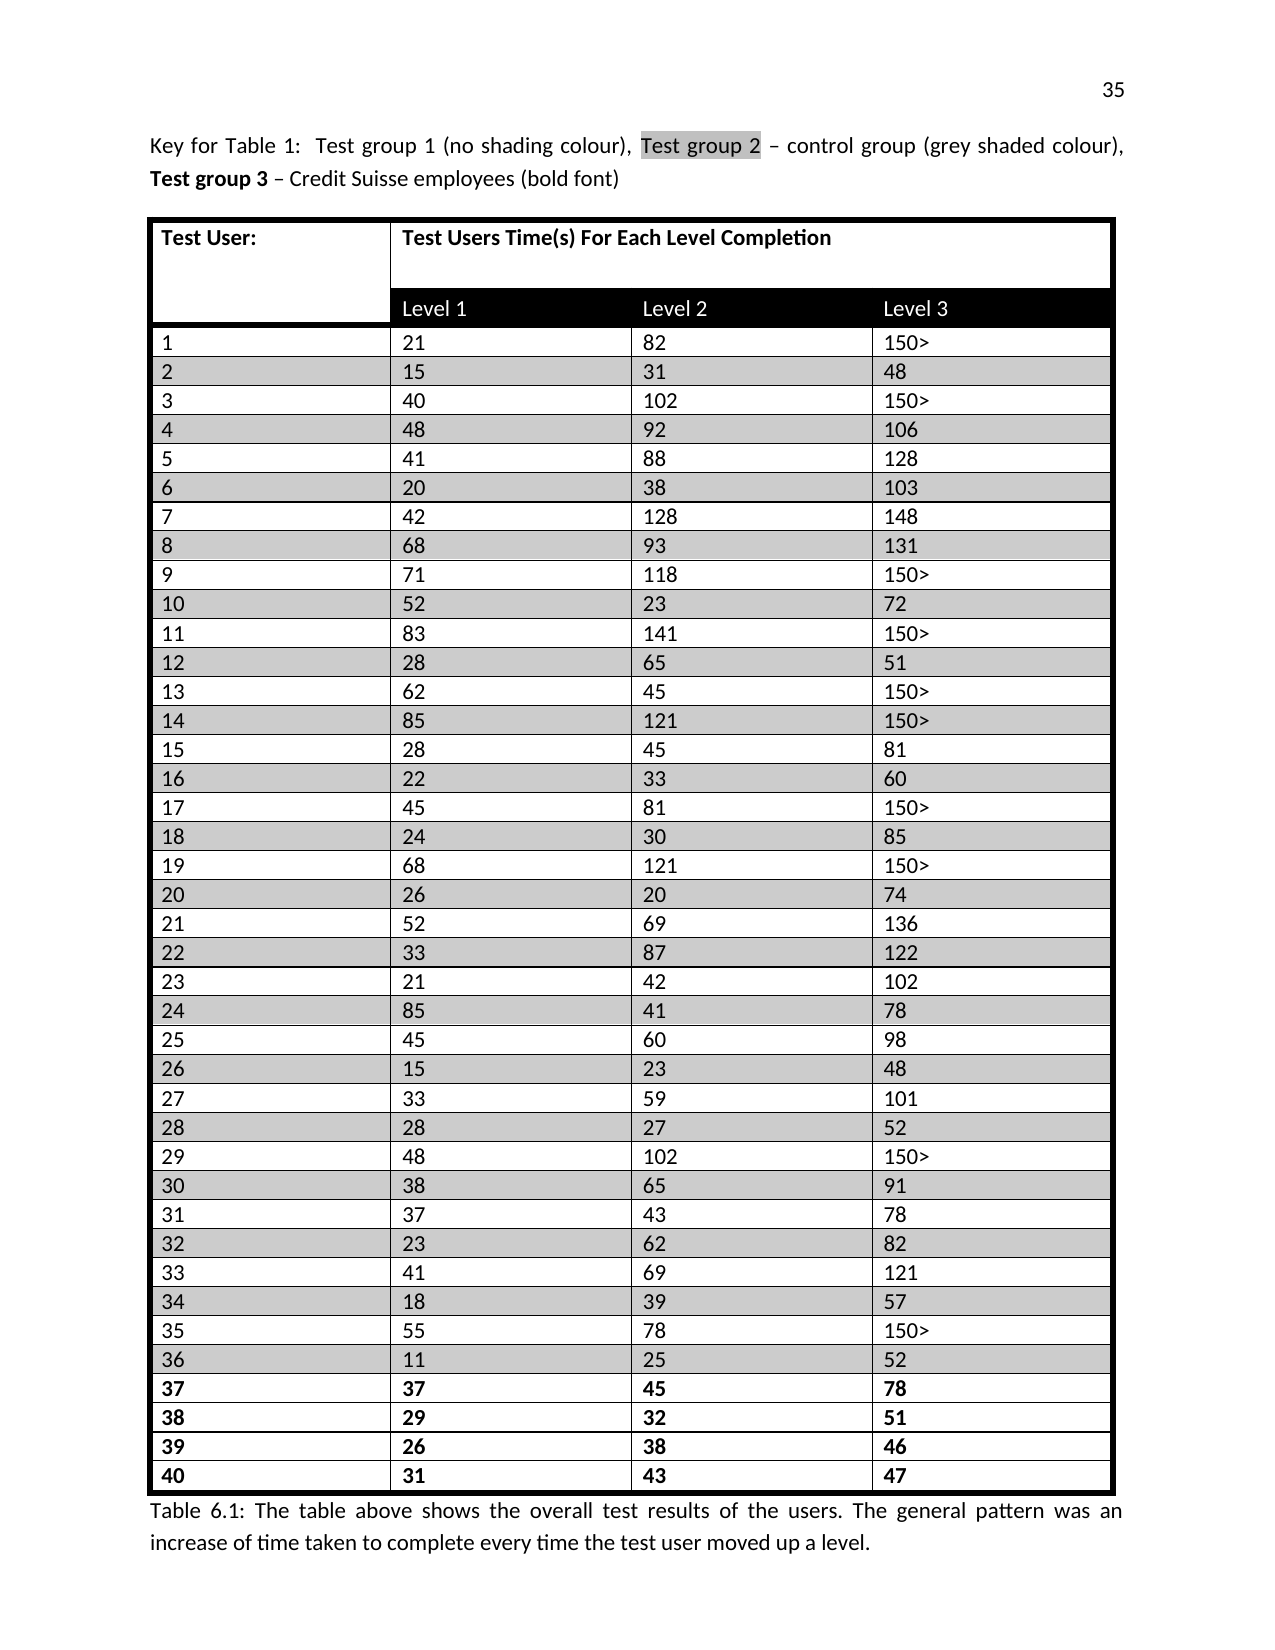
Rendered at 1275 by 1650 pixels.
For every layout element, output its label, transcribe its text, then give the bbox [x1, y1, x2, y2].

table_cell 12 [153, 648, 390, 676]
table_cell 65 [632, 1171, 872, 1199]
table_cell 25 [153, 1026, 390, 1053]
table_cell 33 [632, 764, 872, 792]
table_cell 17 [153, 793, 390, 821]
table_cell 20 [391, 473, 631, 501]
table_cell 18 [391, 1287, 631, 1315]
table_cell Level 1 [391, 289, 631, 322]
table_cell 32 [632, 1403, 872, 1431]
table_cell 78 [873, 1200, 1110, 1228]
table_cell 150> [873, 386, 1110, 414]
table_cell 15 [391, 1055, 631, 1083]
table_cell 45 [632, 1374, 872, 1402]
table_cell 48 [873, 1055, 1110, 1083]
table_cell 57 [873, 1287, 1110, 1315]
table_cell 41 [391, 1258, 631, 1286]
table_cell 35 [153, 1316, 390, 1344]
table_cell 85 [391, 706, 631, 734]
table_cell 2 [153, 357, 390, 385]
table_cell 51 [873, 648, 1110, 676]
table_cell 14 [153, 706, 390, 734]
table_cell 3 [153, 386, 390, 414]
table_cell 7 [153, 503, 390, 530]
table_cell 69 [632, 1258, 872, 1286]
table_cell 71 [391, 561, 631, 588]
table_cell 118 [632, 561, 872, 588]
table_cell 72 [873, 590, 1110, 618]
table_cell 40 [153, 1461, 390, 1489]
table_cell 102 [632, 386, 872, 414]
table_cell 37 [391, 1374, 631, 1402]
table_cell 38 [632, 473, 872, 501]
table_cell 26 [391, 1433, 631, 1460]
table_cell 29 [153, 1142, 390, 1170]
table_cell 24 [153, 996, 390, 1024]
table_cell 26 [391, 880, 631, 908]
table_header Test User: [153, 223, 390, 322]
table_cell 150> [873, 793, 1110, 821]
table_cell 136 [873, 909, 1110, 937]
table_cell 68 [391, 851, 631, 879]
table_cell 18 [153, 822, 390, 850]
table_cell 102 [873, 968, 1110, 995]
table_cell 39 [153, 1433, 390, 1460]
table_cell 41 [391, 444, 631, 472]
table_cell 43 [632, 1461, 872, 1489]
table_cell 1 [153, 328, 390, 356]
table_cell 51 [873, 1403, 1110, 1431]
table_cell 10 [153, 590, 390, 618]
table_cell 103 [873, 473, 1110, 501]
table_cell 39 [632, 1287, 872, 1315]
table_cell 52 [873, 1113, 1110, 1141]
table_cell 69 [632, 909, 872, 937]
table_cell 37 [153, 1374, 390, 1402]
table_cell 150> [873, 561, 1110, 588]
table_cell 150> [873, 619, 1110, 647]
table_cell 81 [632, 793, 872, 821]
table_cell 28 [391, 648, 631, 676]
table_cell 24 [391, 822, 631, 850]
table_cell 122 [873, 938, 1110, 966]
table_cell 20 [632, 880, 872, 908]
table_cell 42 [391, 503, 631, 530]
table_cell 141 [632, 619, 872, 647]
table_cell 121 [873, 1258, 1110, 1286]
table_cell 31 [391, 1461, 631, 1489]
table_cell 9 [153, 561, 390, 588]
table_cell 23 [391, 1229, 631, 1257]
table_cell 60 [632, 1026, 872, 1053]
table_cell 27 [632, 1113, 872, 1141]
table_cell 148 [873, 503, 1110, 530]
table_cell 83 [391, 619, 631, 647]
table_cell 36 [153, 1345, 390, 1373]
table_cell 93 [632, 531, 872, 559]
table_cell 21 [153, 909, 390, 937]
table_cell 21 [391, 968, 631, 995]
table_cell 47 [873, 1461, 1110, 1489]
table_cell 43 [632, 1200, 872, 1228]
table_cell 102 [632, 1142, 872, 1170]
table_cell 150> [873, 706, 1110, 734]
table_cell 45 [391, 1026, 631, 1053]
table_cell 38 [632, 1433, 872, 1460]
table_cell 16 [153, 764, 390, 792]
table_cell 131 [873, 531, 1110, 559]
table_cell 15 [153, 735, 390, 763]
table_cell 92 [632, 415, 872, 443]
table_cell 85 [391, 996, 631, 1024]
table_cell 40 [391, 386, 631, 414]
table_cell 55 [391, 1316, 631, 1344]
table_cell 150> [873, 851, 1110, 879]
table_cell 98 [873, 1026, 1110, 1053]
table_cell 13 [153, 677, 390, 705]
table_cell 48 [873, 357, 1110, 385]
table_cell 60 [873, 764, 1110, 792]
table_cell 20 [153, 880, 390, 908]
table_cell 8 [153, 531, 390, 559]
table_cell 11 [391, 1345, 631, 1373]
table_cell 33 [391, 1084, 631, 1112]
table_cell 150> [873, 677, 1110, 705]
table_cell 5 [153, 444, 390, 472]
table_cell 21 [391, 328, 631, 356]
table_cell 4 [153, 415, 390, 443]
table_cell 150> [873, 1142, 1110, 1170]
table_cell 28 [391, 735, 631, 763]
table_cell 62 [391, 677, 631, 705]
table_cell 33 [153, 1258, 390, 1286]
table_cell 46 [873, 1433, 1110, 1460]
table_cell 31 [153, 1200, 390, 1228]
table_cell 25 [632, 1345, 872, 1373]
table_cell 128 [632, 503, 872, 530]
table_cell Level 3 [873, 289, 1110, 322]
table_cell 48 [391, 415, 631, 443]
table_cell 78 [632, 1316, 872, 1344]
table_cell 34 [153, 1287, 390, 1315]
table_cell 45 [632, 677, 872, 705]
table_cell 52 [873, 1345, 1110, 1373]
table_cell 22 [391, 764, 631, 792]
table_cell 28 [153, 1113, 390, 1141]
table_cell 106 [873, 415, 1110, 443]
table_cell 29 [391, 1403, 631, 1431]
text Key for Table 1: Test group 1 (no shading colour), Test group 2 – control group (grey shaded colour), Test group 3 – Credit Suisse employees (bold font) [150, 131, 1125, 192]
table_cell 45 [632, 735, 872, 763]
table_cell 78 [873, 996, 1110, 1024]
table_cell 150> [873, 328, 1110, 356]
table_cell 85 [873, 822, 1110, 850]
table_cell 81 [873, 735, 1110, 763]
table_cell 87 [632, 938, 872, 966]
table_cell 65 [632, 648, 872, 676]
table_header Test Users Time(s) For Each Level Completion [391, 223, 1110, 287]
table_cell 38 [153, 1403, 390, 1431]
text Table 6.1: The table above shows the overall test results of the users. The general pattern was an increase of time taken to complete every time the test user moved up a level. [150, 1496, 1125, 1556]
table_cell 37 [391, 1200, 631, 1228]
table_cell 62 [632, 1229, 872, 1257]
table_cell 45 [391, 793, 631, 821]
table_cell 31 [632, 357, 872, 385]
table_cell 33 [391, 938, 631, 966]
table_cell 74 [873, 880, 1110, 908]
table_cell 23 [153, 968, 390, 995]
table_cell 41 [632, 996, 872, 1024]
table_cell 38 [391, 1171, 631, 1199]
table_cell 88 [632, 444, 872, 472]
table_cell 22 [153, 938, 390, 966]
table_cell 23 [632, 590, 872, 618]
table_cell 15 [391, 357, 631, 385]
table_cell 150> [873, 1316, 1110, 1344]
table_cell 32 [153, 1229, 390, 1257]
table_cell 6 [153, 473, 390, 501]
table_cell 59 [632, 1084, 872, 1112]
table_cell 68 [391, 531, 631, 559]
table_cell Level 2 [632, 289, 872, 322]
table_cell 78 [873, 1374, 1110, 1402]
table_cell 26 [153, 1055, 390, 1083]
table_cell 82 [873, 1229, 1110, 1257]
table_cell 11 [153, 619, 390, 647]
table_cell 128 [873, 444, 1110, 472]
table_cell 28 [391, 1113, 631, 1141]
table_cell 19 [153, 851, 390, 879]
table_cell 42 [632, 968, 872, 995]
table_cell 23 [632, 1055, 872, 1083]
table_cell 52 [391, 909, 631, 937]
table_cell 121 [632, 706, 872, 734]
table_cell 30 [153, 1171, 390, 1199]
table_cell 30 [632, 822, 872, 850]
table_cell 101 [873, 1084, 1110, 1112]
table_cell 91 [873, 1171, 1110, 1199]
table_cell 27 [153, 1084, 390, 1112]
table_cell 48 [391, 1142, 631, 1170]
table_cell 82 [632, 328, 872, 356]
table_cell 121 [632, 851, 872, 879]
table_cell 52 [391, 590, 631, 618]
